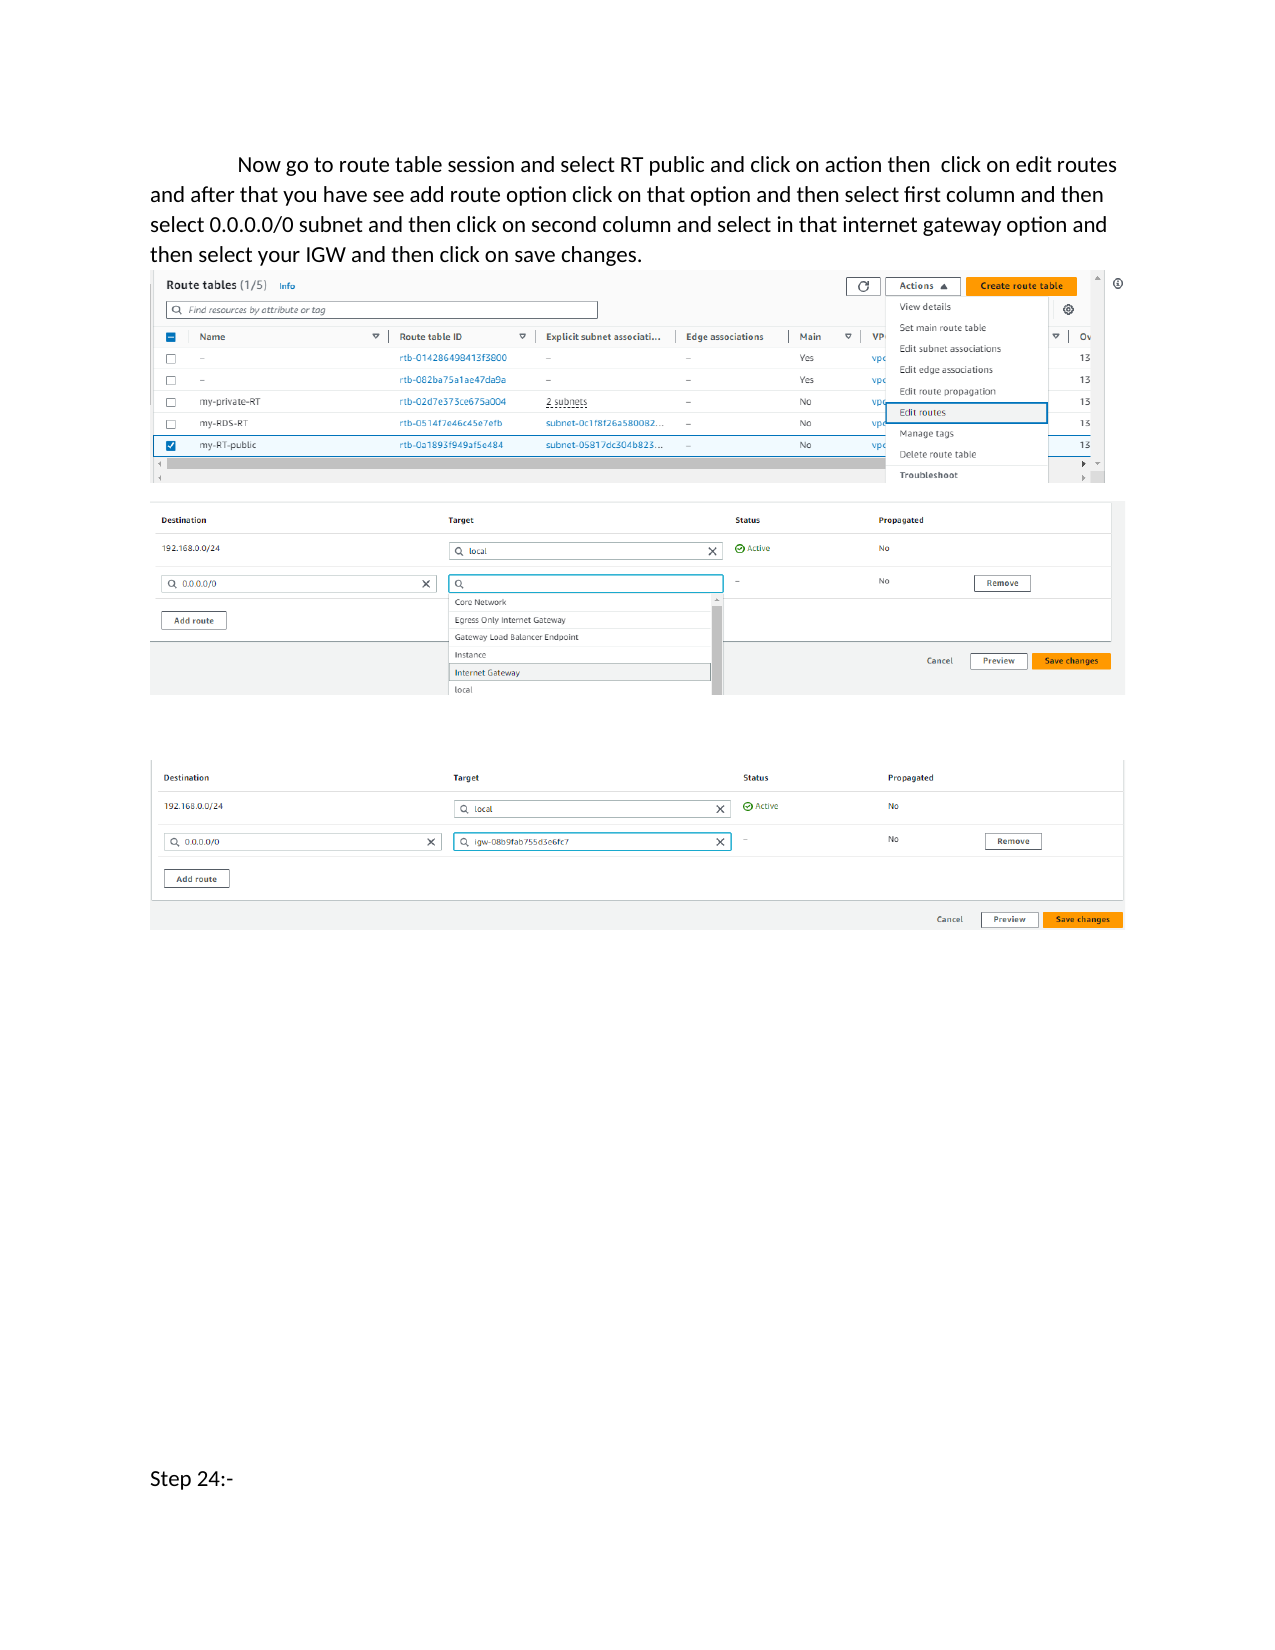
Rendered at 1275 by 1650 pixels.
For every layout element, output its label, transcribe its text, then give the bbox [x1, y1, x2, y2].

text Step 24:- [150, 1464, 1125, 1492]
picture [150, 501, 1125, 695]
picture [150, 760, 1125, 930]
text Now go to route table session and select RT public and click on action then click on edit routes and after that you have see add route option click on that option and then select first column and then select 0.0.0.0/0 subnet and then click on second column and select in that internet gateway option and then select your IGW and then click on save changes. [150, 150, 1125, 270]
picture [150, 270, 1125, 483]
